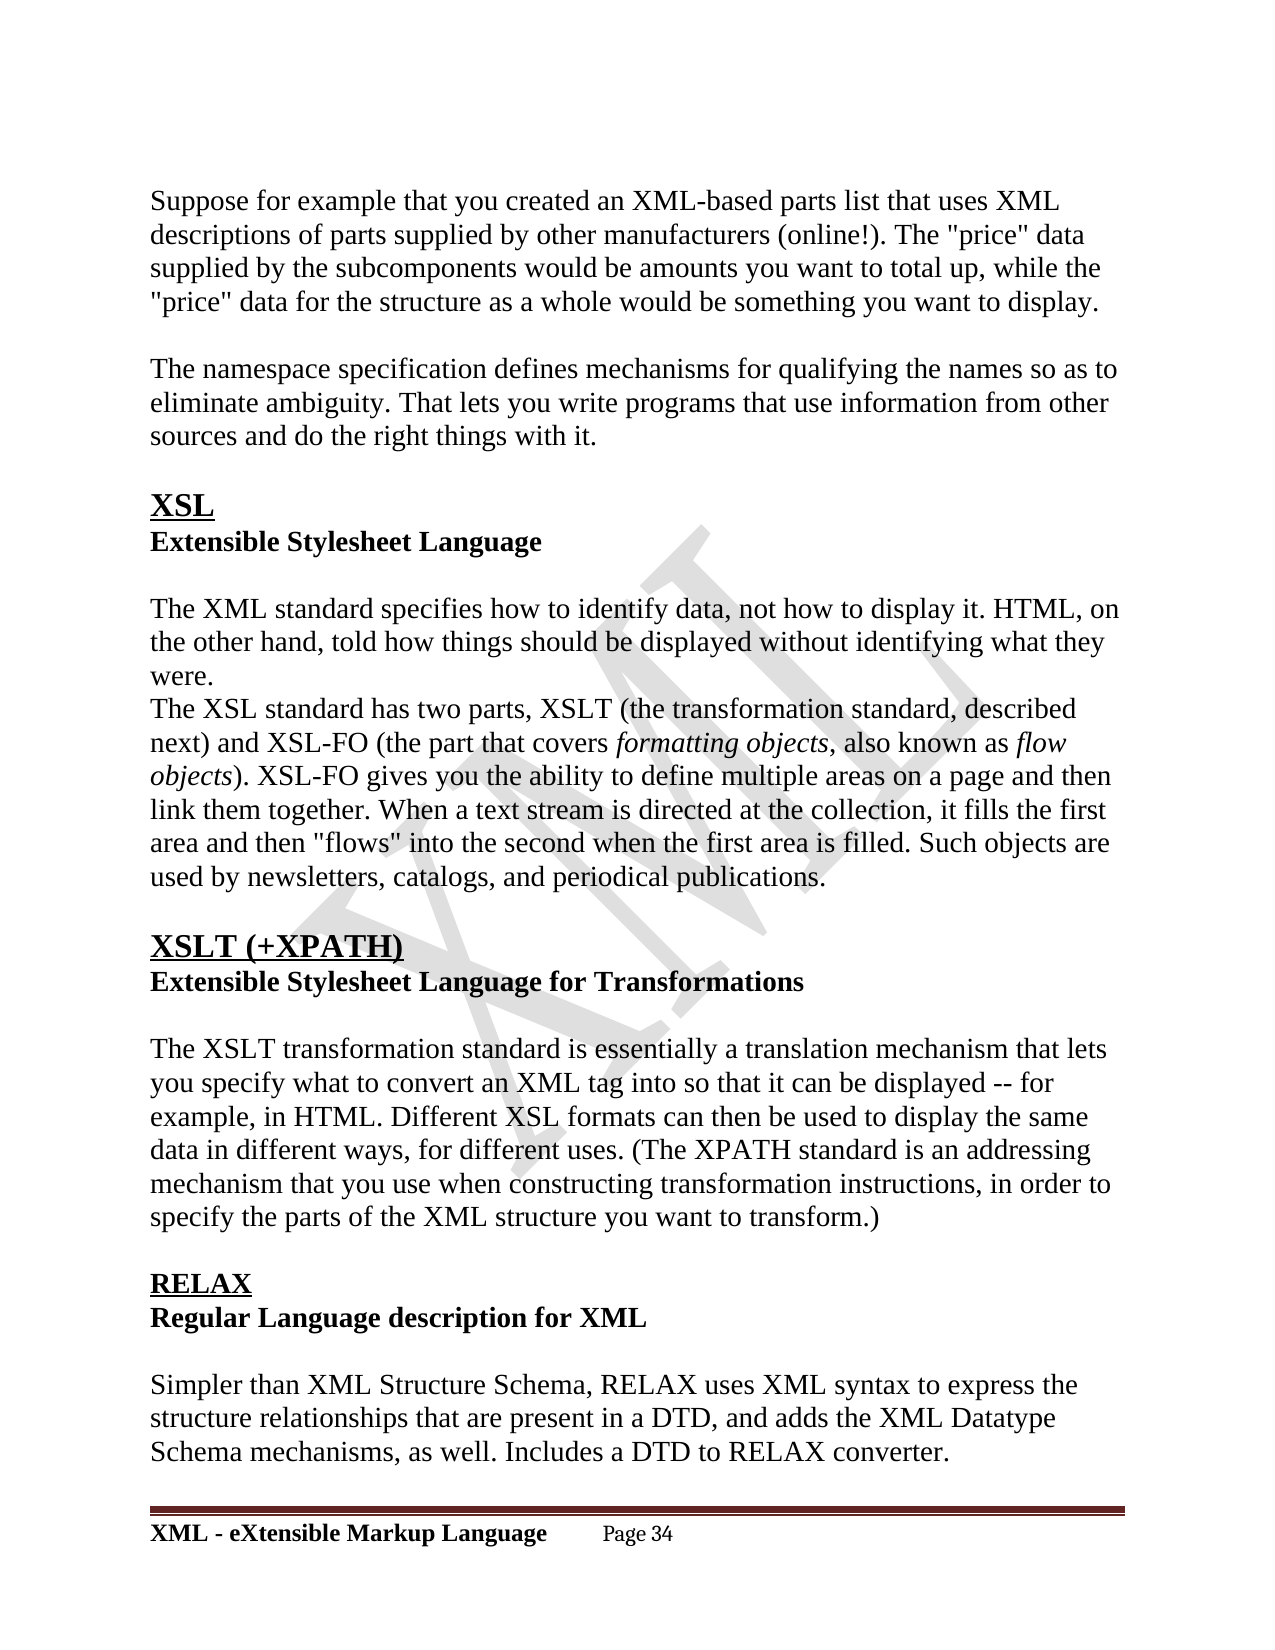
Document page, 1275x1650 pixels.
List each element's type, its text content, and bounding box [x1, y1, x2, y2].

text Simpler than XML Structure Schema, RELAX uses XML syntax to express the structure relationships that are present in a DTD, and adds the XML Datatype Schema mechanisms, as well. Includes a DTD to RELAX converter. [150, 1367, 1125, 1468]
text RELAX [150, 1266, 1125, 1300]
text XSLT (+XPATH) [150, 926, 1125, 964]
text Suppose for example that you created an XML-based parts list that uses XML descriptions of parts supplied by other manufacturers (online!). The "price" data supplied by the subcomponents would be amounts you want to total up, while the "price" data for the structure as a whole would be something you want to display. [150, 183, 1125, 318]
text The XSL standard has two parts, XSLT (the transformation standard, described next) and XSL-FO (the part that covers formatting objects, also known as flow objects). XSL-FO gives you the ability to define multiple areas on a page and then link them together. When a text stream is directed at the collection, it fills the first area and then "flows" into the second when the first area is filled. Such objects are used by newsletters, catalogs, and periodical publications. [150, 691, 1125, 893]
text Extensible Stylesheet Language for Transformations [150, 964, 1125, 998]
text Regular Language description for XML [150, 1300, 1125, 1333]
text Extensible Stylesheet Language [150, 524, 1125, 557]
text The namespace specification defines mechanisms for qualifying the names so as to eliminate ambiguity. That lets you write programs that use information from other sources and do the right things with it. [150, 351, 1125, 452]
text The XSLT transformation standard is essentially a translation mechanism that lets you specify what to convert an XML tag into so that it can be displayed -- for example, in HTML. Different XSL formats can then be used to display the same data in different ways, for different uses. (The XPATH standard is an addressing mechanism that you use when constructing transformation instructions, in order to specify the parts of the XML structure you want to transform.) [150, 1032, 1125, 1233]
text XSL [150, 485, 1125, 524]
text The XML standard specifies how to identify data, not how to display it. HTML, on the other hand, told how things should be displayed without identifying what they were. [150, 591, 1125, 691]
